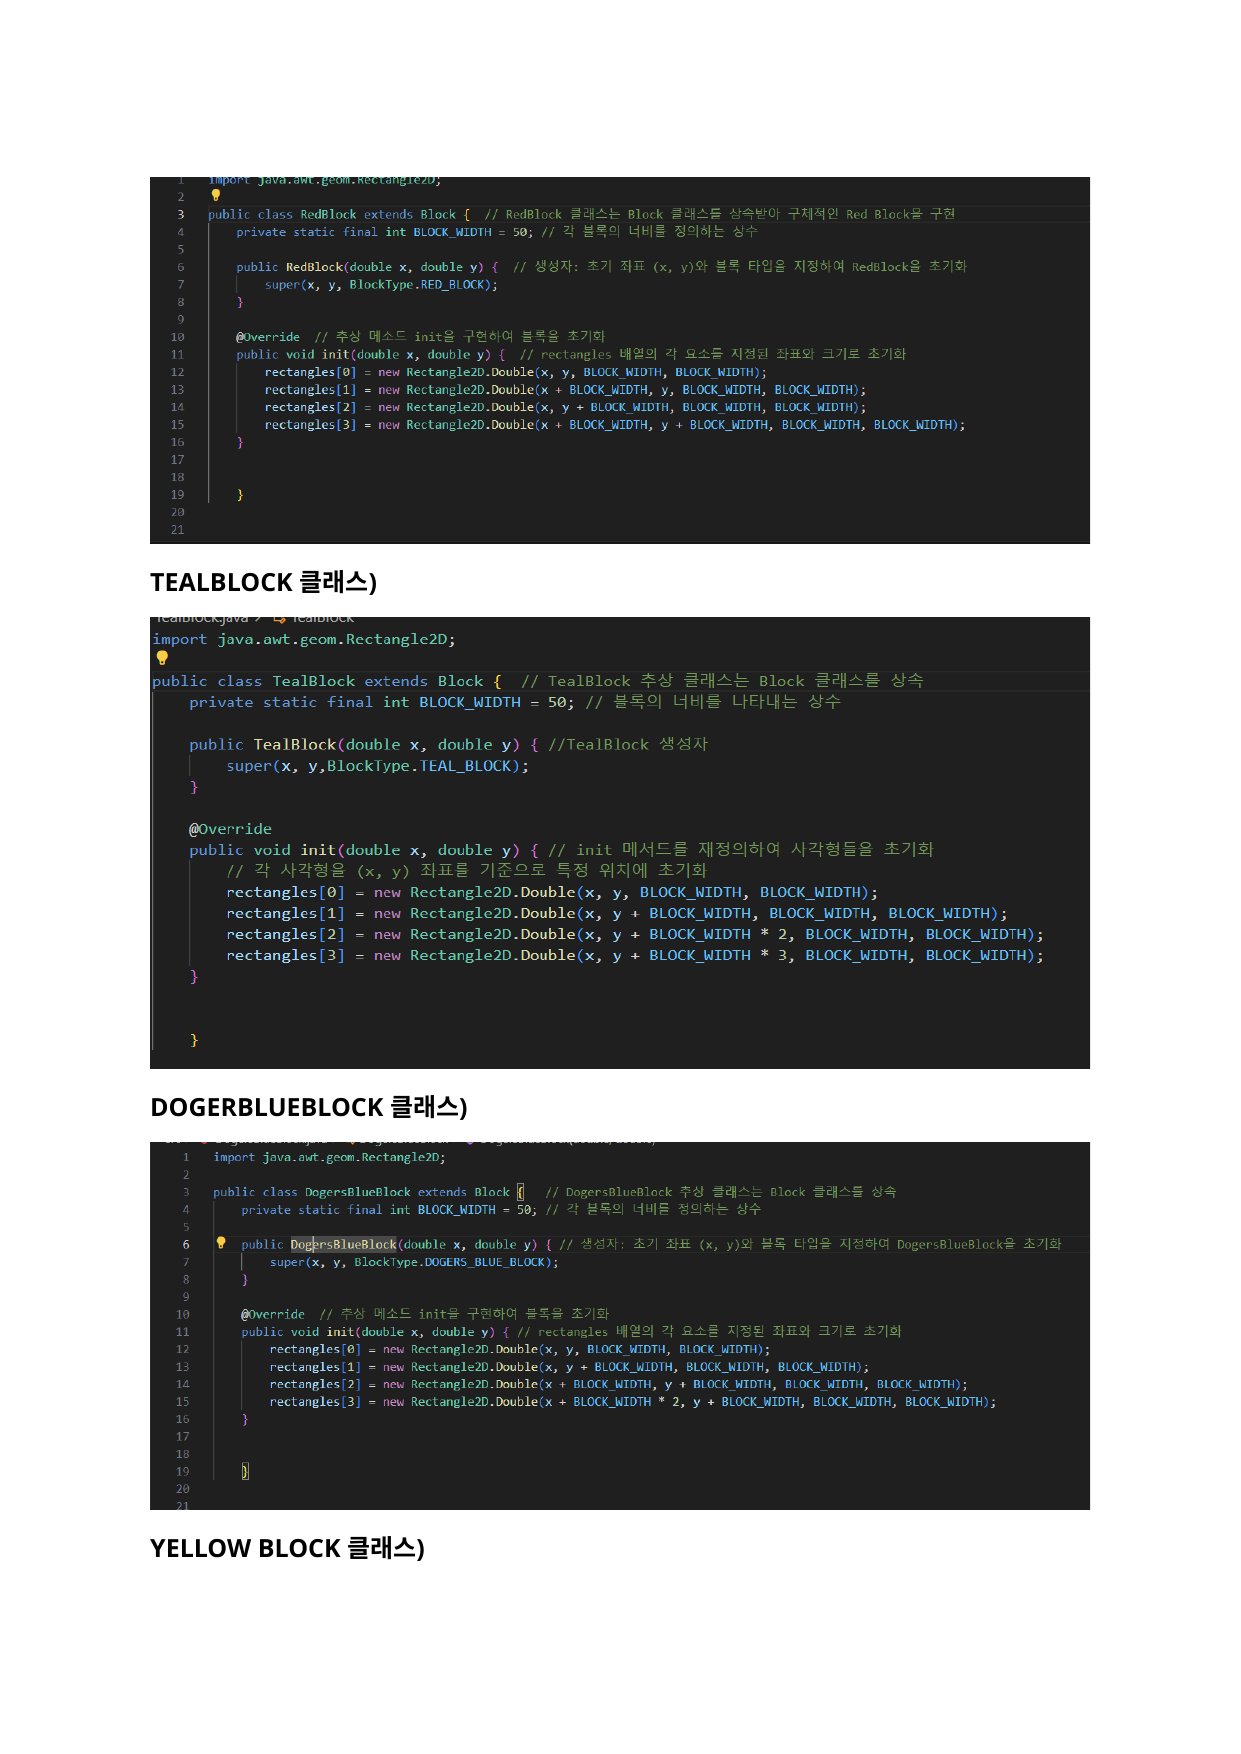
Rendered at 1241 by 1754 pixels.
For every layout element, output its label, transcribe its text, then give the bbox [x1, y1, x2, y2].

picture [150, 1142, 1091, 1510]
picture [150, 177, 1091, 544]
text YELLOW BLOCK 클래스) [150, 1529, 1090, 1565]
text DOGERBLUEBLOCK 클래스) [150, 1087, 1090, 1123]
picture [150, 617, 1091, 1069]
text TEALBLOCK 클래스) [150, 562, 1090, 598]
